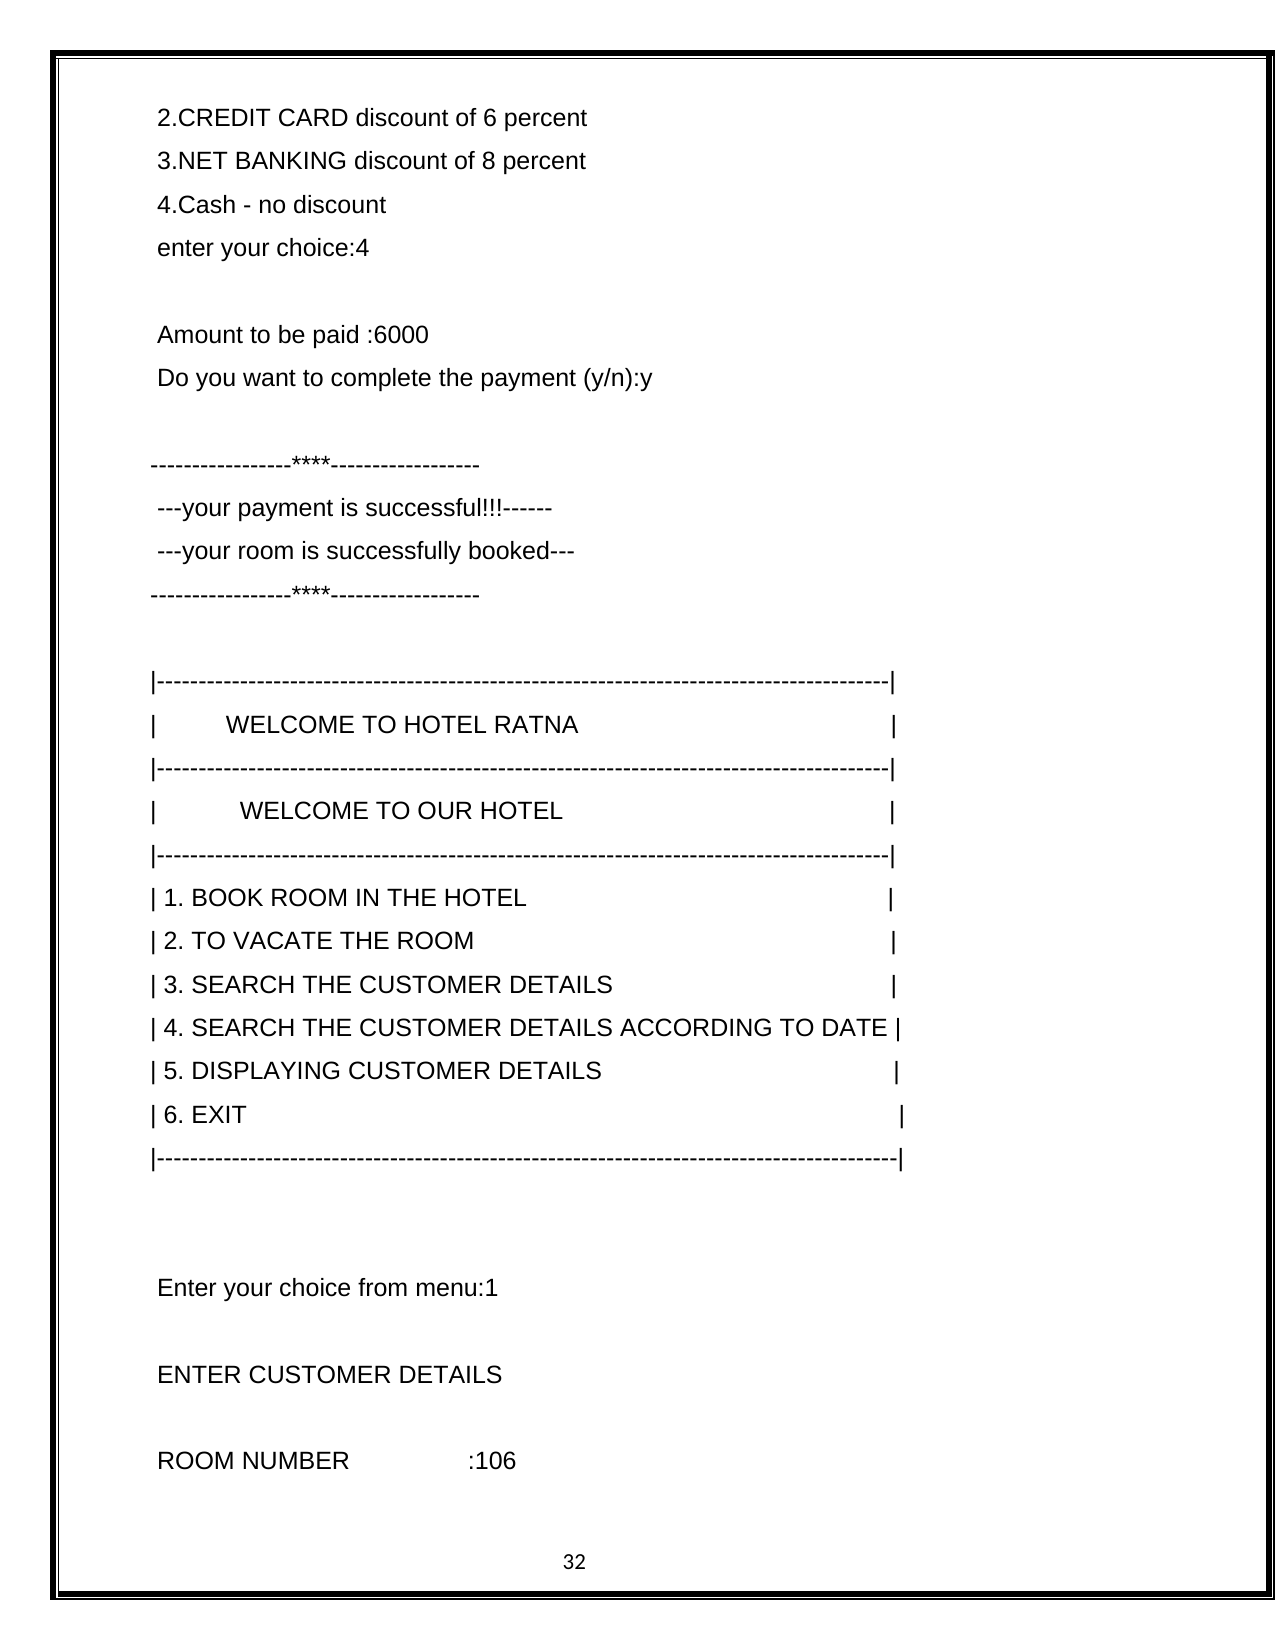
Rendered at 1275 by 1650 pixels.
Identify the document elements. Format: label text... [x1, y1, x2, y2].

text |----------------------------------------------------------------------------------------| [150, 753, 1266, 782]
text ROOM NUMBER :106 [150, 1446, 1266, 1475]
text 2.CREDIT CARD discount of 6 percent [150, 103, 1266, 132]
text |-----------------------------------------------------------------------------------------| [150, 1143, 1266, 1172]
text ENTER CUSTOMER DETAILS [150, 1360, 1266, 1388]
text | 3. SEARCH THE CUSTOMER DETAILS | [150, 970, 1266, 998]
text 4.Cash - no discount [150, 190, 1266, 218]
text Amount to be paid :6000 [150, 320, 1266, 348]
text -----------------****------------------ [150, 580, 1266, 608]
text Do you want to complete the payment (y/n):y [150, 363, 1266, 392]
text | 6. EXIT | [150, 1100, 1266, 1128]
text ---your payment is successful!!!------ [150, 493, 1266, 522]
text 3.NET BANKING discount of 8 percent [150, 146, 1266, 175]
text | WELCOME TO OUR HOTEL | [150, 796, 1266, 825]
text enter your choice:4 [150, 233, 1266, 262]
text |----------------------------------------------------------------------------------------| [150, 840, 1266, 868]
text | 1. BOOK ROOM IN THE HOTEL | [150, 883, 1266, 912]
text | 5. DISPLAYING CUSTOMER DETAILS | [150, 1056, 1266, 1085]
text |----------------------------------------------------------------------------------------| [150, 666, 1266, 695]
text | 4. SEARCH THE CUSTOMER DETAILS ACCORDING TO DATE | [150, 1013, 1266, 1042]
text ---your room is successfully booked--- [150, 536, 1266, 565]
text | 2. TO VACATE THE ROOM | [150, 926, 1266, 955]
text | WELCOME TO HOTEL RATNA | [150, 710, 1266, 738]
text -----------------****------------------ [150, 450, 1266, 478]
text Enter your choice from menu:1 [150, 1273, 1266, 1302]
